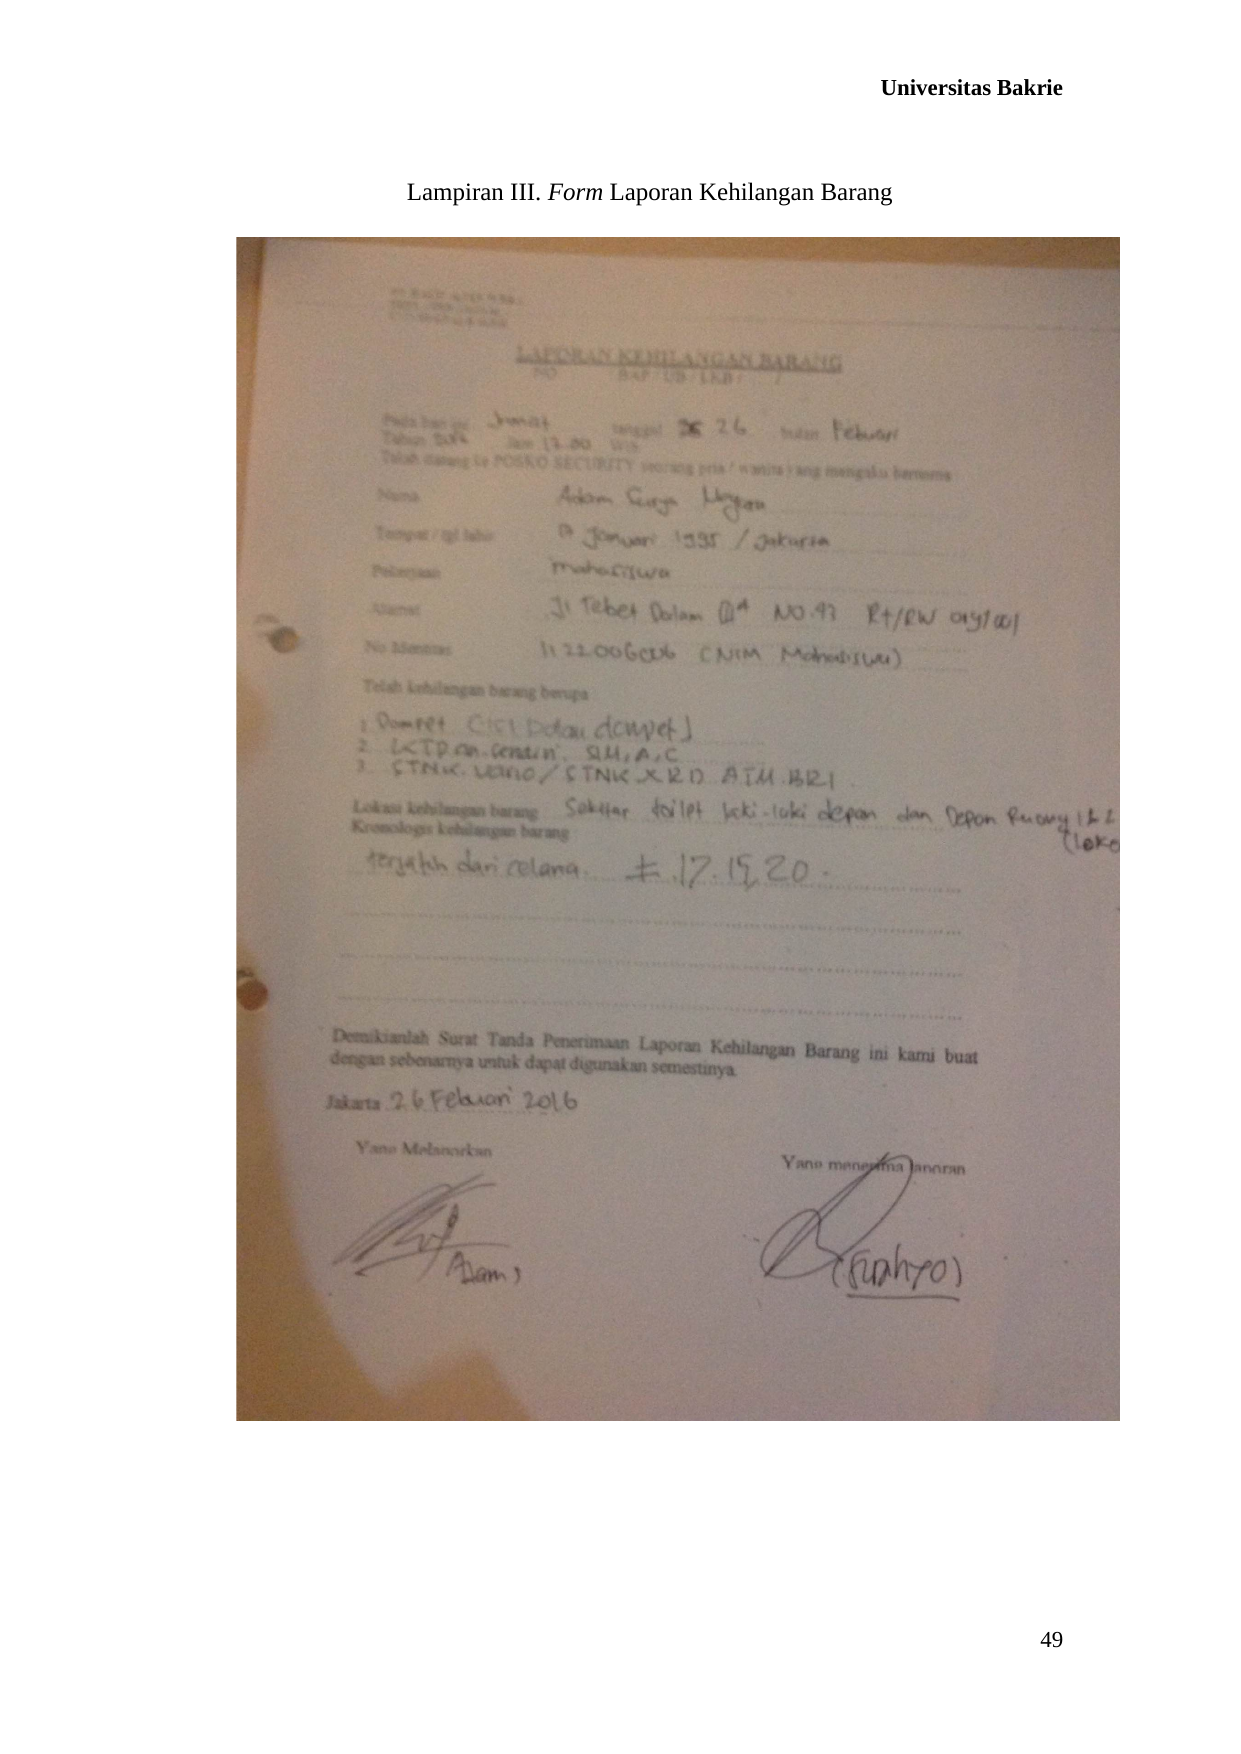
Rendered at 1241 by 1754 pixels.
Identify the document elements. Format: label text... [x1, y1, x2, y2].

text Lampiran III. Form Laporan Kehilangan Barang [236, 177, 1063, 206]
picture [236, 237, 1120, 1421]
